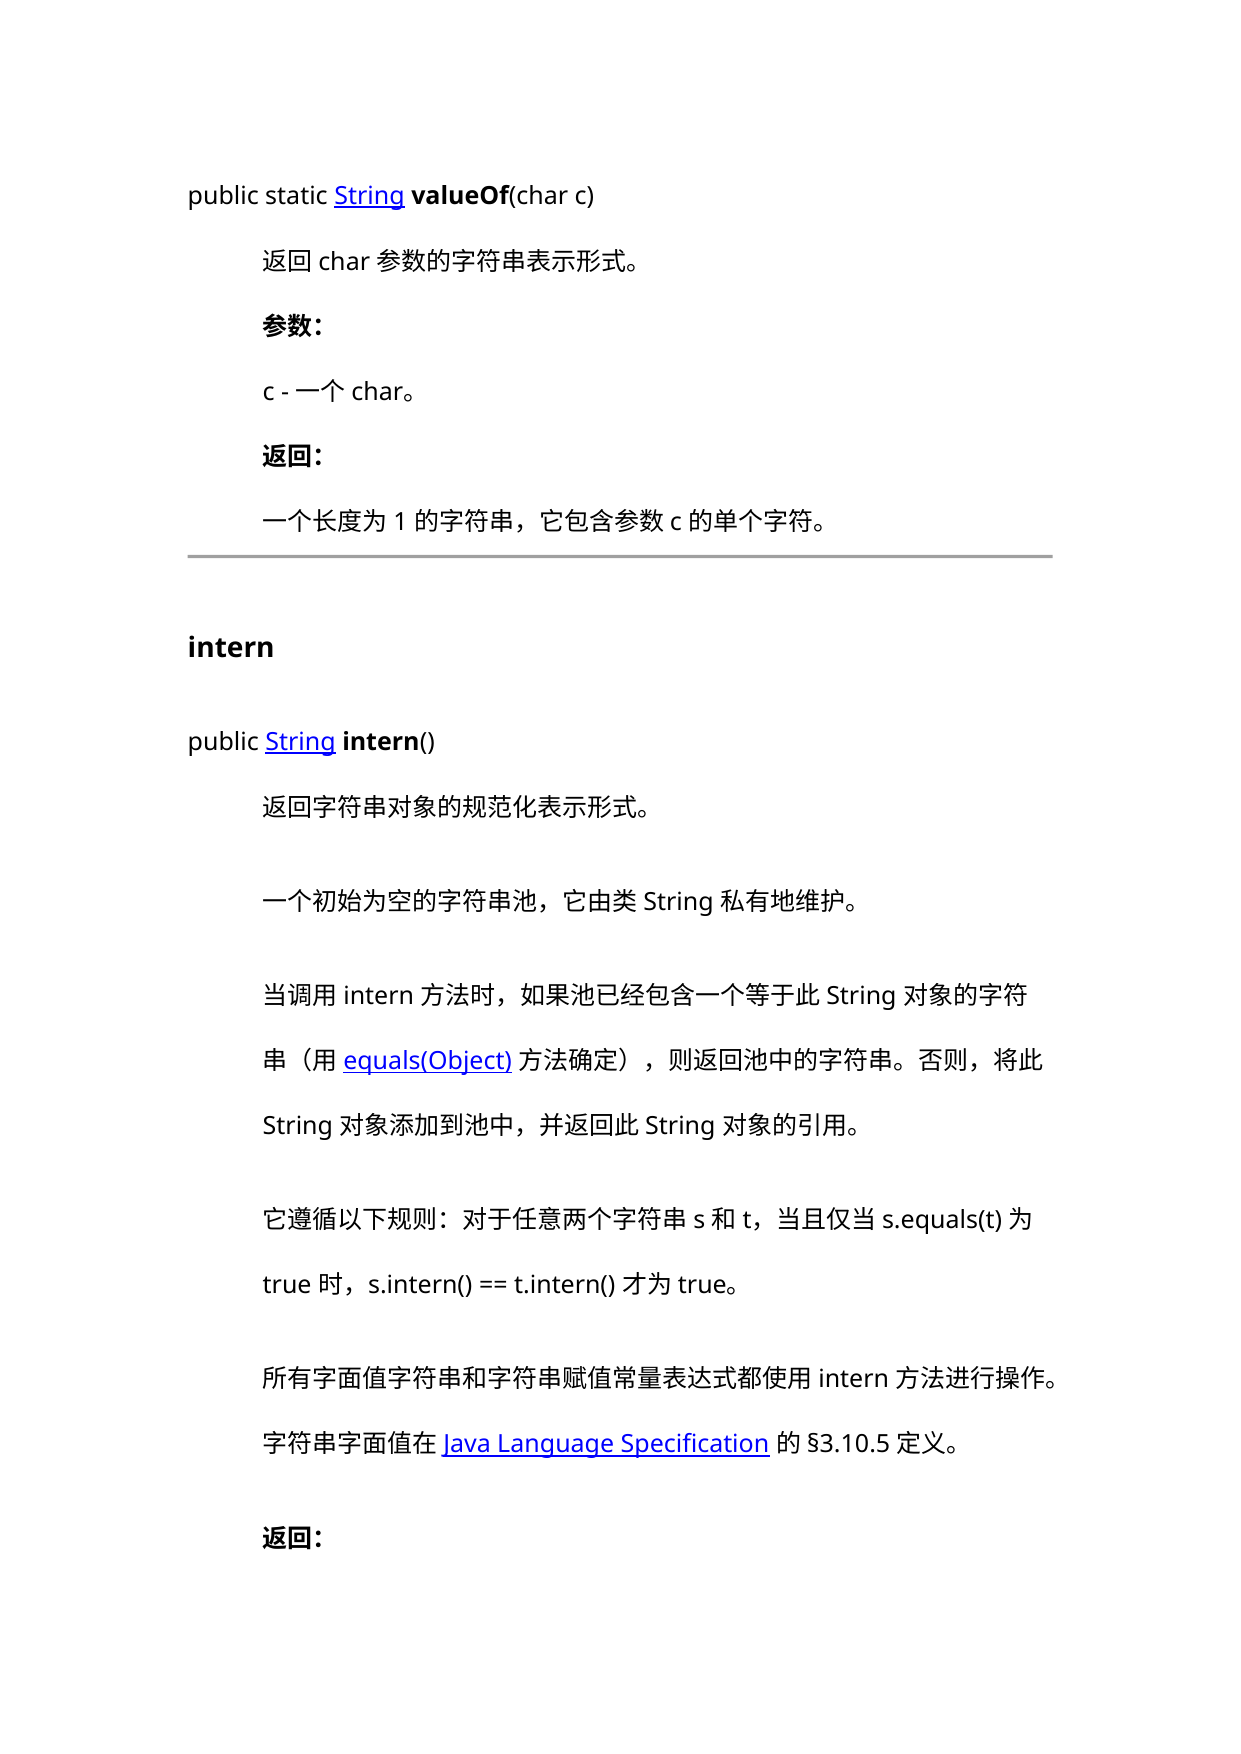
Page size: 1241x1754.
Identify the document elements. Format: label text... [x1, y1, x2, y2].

text public String intern() [187, 708, 1053, 773]
text c - 一个 char。 [262, 357, 1053, 422]
text 一个初始为空的字符串池，它由类 String 私有地维护。 [262, 867, 1053, 932]
text public static String valueOf(char c) [187, 162, 1053, 227]
text intern [187, 614, 1053, 679]
text 它遵循以下规则：对于任意两个字符串 s 和 t，当且仅当 s.equals(t) 为 true 时，s.intern() == t.intern() 才为 true。 [262, 1185, 1053, 1315]
text 一个长度为 1 的字符串，它包含参数 c 的单个字符。 [262, 487, 1053, 552]
text 返回： [262, 422, 1053, 487]
text 当调用 intern 方法时，如果池已经包含一个等于此 String 对象的字符串（用 equals(Object) 方法确定），则返回池中的字符串。否则，将此 String 对象添加到池中，并返回此 String 对象的引用。 [262, 961, 1053, 1156]
text 返回字符串对象的规范化表示形式。 [262, 773, 1053, 838]
text 返回： [262, 1504, 1053, 1569]
text 所有字面值字符串和字符串赋值常量表达式都使用 intern 方法进行操作。字符串字面值在 Java Language Specification 的 §3.10.5 定义。 [262, 1344, 1053, 1474]
text 参数： [262, 292, 1053, 357]
text 返回 char 参数的字符串表示形式。 [262, 227, 1053, 292]
